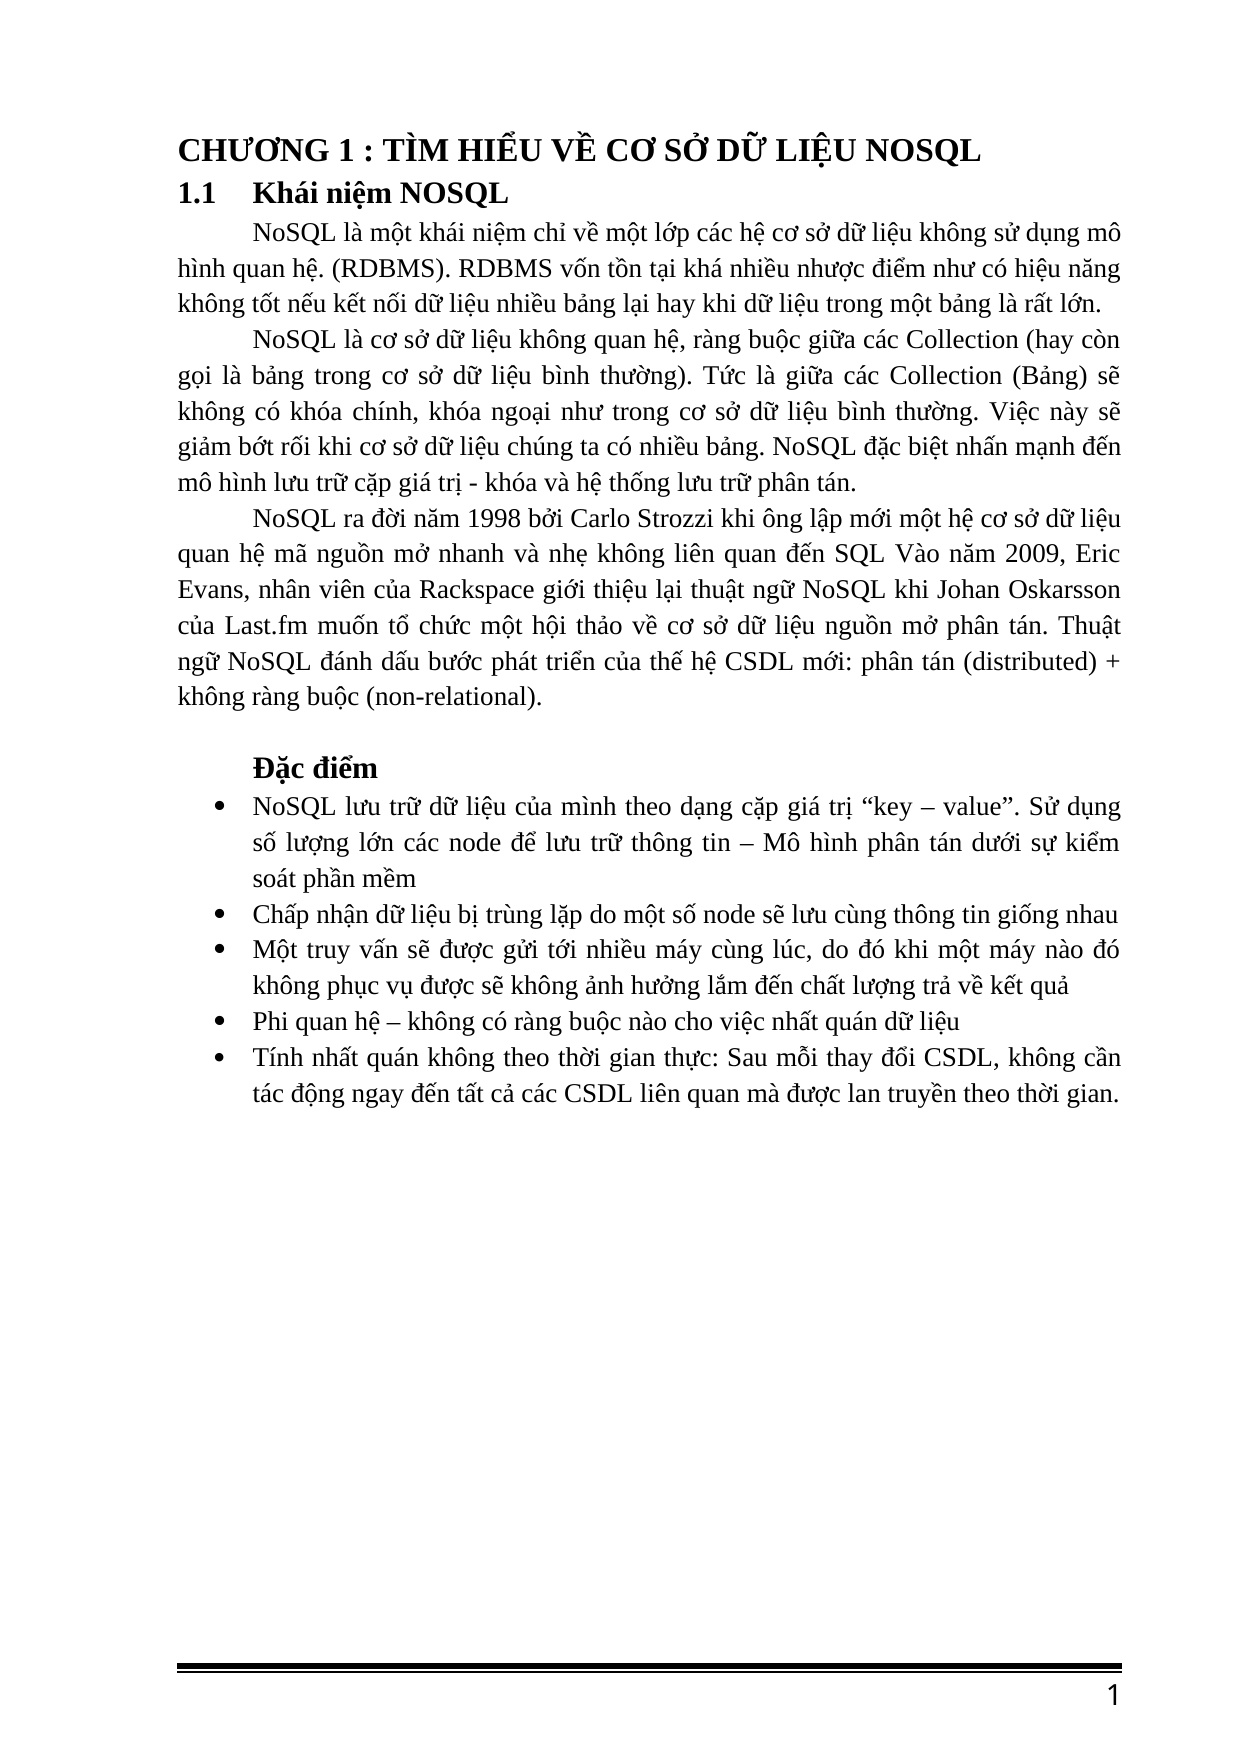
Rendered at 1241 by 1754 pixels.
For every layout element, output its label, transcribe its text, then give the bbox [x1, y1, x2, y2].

list Một truy vấn sẽ được gửi tới nhiều máy cùng lúc, do đó khi một máy nào đó không phục vụ được sẽ không ảnh hưởng lắm đến chất lượng trả về kết quả [215, 934, 1122, 1001]
text NoSQL ra đời năm 1998 bởi Carlo Strozzi khi ông lập mới một hệ cơ sở dữ liệu quan hệ mã nguồn mở nhanh và nhẹ không liên quan đến SQL Vào năm 2009, Eric Evans, nhân viên của Rackspace giới thiệu lại thuật ngữ NoSQL khi Johan Oskarsson của Last.fm muốn tổ chức một hội thảo về cơ sở dữ liệu nguồn mở phân tán. Thuật ngữ NoSQL đánh dấu bước phát triển của thế hệ CSDL mới: phân tán (distributed) + không ràng buộc (non-relational). [177, 502, 1122, 712]
list NoSQL lưu trữ dữ liệu của mình theo dạng cặp giá trị “key – value”. Sử dụng số lượng lớn các node để lưu trữ thông tin – Mô hình phân tán dưới sự kiểm soát phần mềm [215, 790, 1122, 893]
list Phi quan hệ – không có ràng buộc nào cho việc nhất quán dữ liệu [215, 1005, 1122, 1036]
text Đặc điểm [177, 749, 1122, 785]
text NoSQL là cơ sở dữ liệu không quan hệ, ràng buộc giữa các Collection (hay còn gọi là bảng trong cơ sở dữ liệu bình thường). Tức là giữa các Collection (Bảng) sẽ không có khóa chính, khóa ngoại như trong cơ sở dữ liệu bình thường. Việc này sẽ giảm bớt rối khi cơ sở dữ liệu chúng ta có nhiều bảng. NoSQL đặc biệt nhấn mạnh đến mô hình lưu trữ cặp giá trị - khóa và hệ thống lưu trữ phân tán. [177, 323, 1122, 497]
list Khái niệm NOSQL [177, 175, 1122, 211]
text NoSQL là một khái niệm chỉ về một lớp các hệ cơ sở dữ liệu không sử dụng mô hình quan hệ. (RDBMS). RDBMS vốn tồn tại khá nhiều nhược điểm như có hiệu năng không tốt nếu kết nối dữ liệu nhiều bảng lại hay khi dữ liệu trong một bảng là rất lớn. [177, 216, 1122, 318]
subtitle CHƯƠNG 1 : TÌM HIỂU VỀ CƠ SỞ DỮ LIỆU NOSQL [177, 131, 1122, 169]
list Chấp nhận dữ liệu bị trùng lặp do một số node sẽ lưu cùng thông tin giống nhau [215, 898, 1122, 929]
list Tính nhất quán không theo thời gian thực: Sau mỗi thay đổi CSDL, không cần tác động ngay đến tất cả các CSDL liên quan mà được lan truyền theo thời gian. [215, 1041, 1122, 1108]
